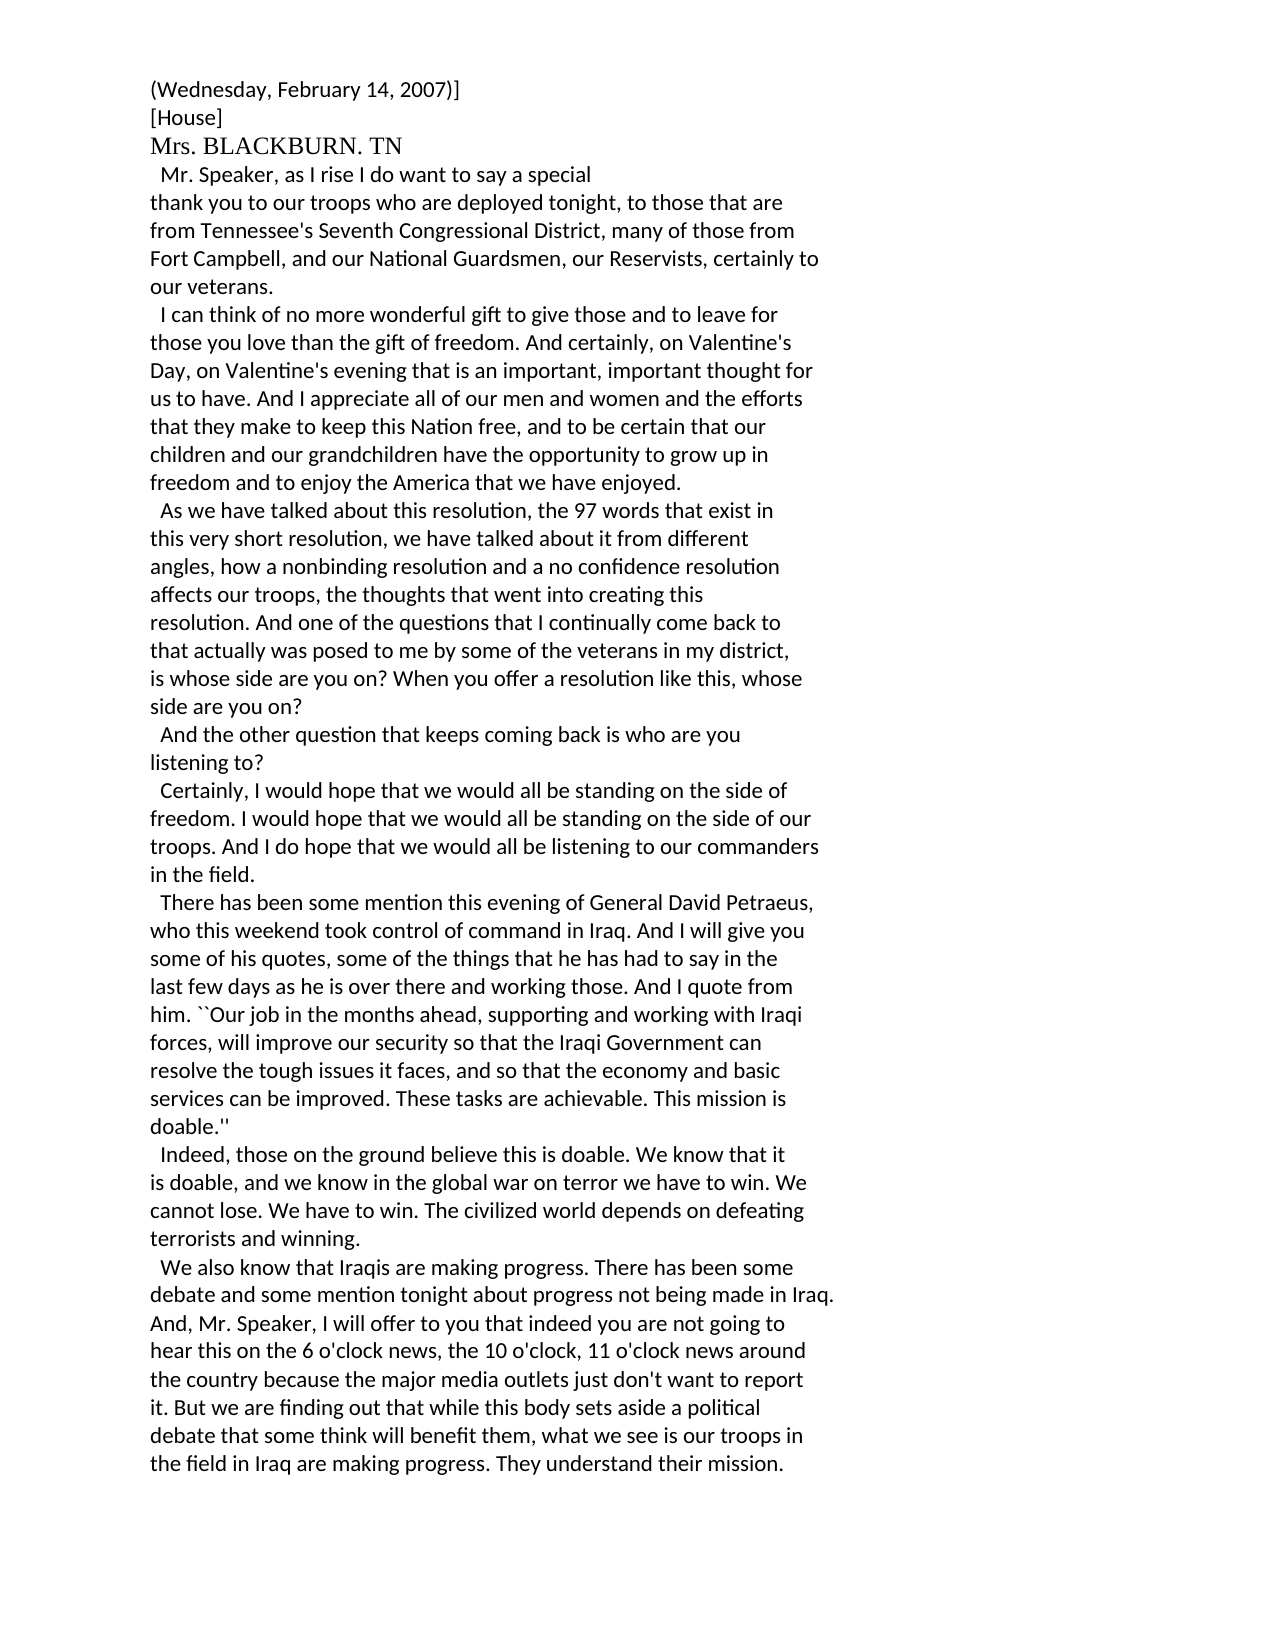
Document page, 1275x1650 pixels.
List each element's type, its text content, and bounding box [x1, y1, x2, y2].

text hear this on the 6 o'clock news, the 10 o'clock, 11 o'clock news around [150, 1337, 1125, 1365]
text freedom. I would hope that we would all be standing on the side of our [150, 804, 1125, 832]
text resolve the tough issues it faces, and so that the economy and basic [150, 1056, 1125, 1084]
text There has been some mention this evening of General David Petraeus, [150, 888, 1125, 916]
text us to have. And I appreciate all of our men and women and the efforts [150, 384, 1125, 412]
text Certainly, I would hope that we would all be standing on the side of [150, 776, 1125, 804]
text from Tennessee's Seventh Congressional District, many of those from [150, 216, 1125, 244]
text As we have talked about this resolution, the 97 words that exist in [150, 496, 1125, 524]
text Mr. Speaker, as I rise I do want to say a special [150, 160, 1125, 188]
text We also know that Iraqis are making progress. There has been some [150, 1253, 1125, 1281]
text side are you on? [150, 692, 1125, 720]
text children and our grandchildren have the opportunity to grow up in [150, 440, 1125, 468]
text who this weekend took control of command in Iraq. And I will give you [150, 916, 1125, 944]
text that they make to keep this Nation free, and to be certain that our [150, 412, 1125, 440]
text our veterans. [150, 272, 1125, 300]
text the country because the major media outlets just don't want to report [150, 1365, 1125, 1393]
text the field in Iraq are making progress. They understand their mission. [150, 1449, 1125, 1477]
text forces, will improve our security so that the Iraqi Government can [150, 1028, 1125, 1056]
text cannot lose. We have to win. The civilized world depends on defeating [150, 1197, 1125, 1224]
text freedom and to enjoy the America that we have enjoyed. [150, 468, 1125, 496]
text in the field. [150, 860, 1125, 888]
text debate and some mention tonight about progress not being made in Iraq. [150, 1281, 1125, 1309]
text thank you to our troops who are deployed tonight, to those that are [150, 188, 1125, 216]
text doable.'' [150, 1112, 1125, 1141]
text I can think of no more wonderful gift to give those and to leave for [150, 300, 1125, 328]
text this very short resolution, we have talked about it from different [150, 524, 1125, 552]
text is whose side are you on? When you offer a resolution like this, whose [150, 664, 1125, 692]
text And the other question that keeps coming back is who are you [150, 720, 1125, 748]
text him. ``Our job in the months ahead, supporting and working with Iraqi [150, 1000, 1125, 1028]
text troops. And I do hope that we would all be listening to our commanders [150, 832, 1125, 860]
text last few days as he is over there and working those. And I quote from [150, 972, 1125, 1000]
text And, Mr. Speaker, I will offer to you that indeed you are not going to [150, 1309, 1125, 1337]
text those you love than the gift of freedom. And certainly, on Valentine's [150, 328, 1125, 356]
text it. But we are finding out that while this body sets aside a political [150, 1393, 1125, 1421]
text Indeed, those on the ground believe this is doable. We know that it [150, 1141, 1125, 1168]
text angles, how a nonbinding resolution and a no confidence resolution [150, 552, 1125, 580]
text Day, on Valentine's evening that is an important, important thought for [150, 356, 1125, 384]
text affects our troops, the thoughts that went into creating this [150, 580, 1125, 608]
text terrorists and winning. [150, 1224, 1125, 1253]
text some of his quotes, some of the things that he has had to say in the [150, 944, 1125, 972]
text debate that some think will benefit them, what we see is our troops in [150, 1421, 1125, 1449]
text resolution. And one of the questions that I continually come back to [150, 608, 1125, 636]
text that actually was posed to me by some of the veterans in my district, [150, 636, 1125, 664]
text is doable, and we know in the global war on terror we have to win. We [150, 1168, 1125, 1197]
text services can be improved. These tasks are achievable. This mission is [150, 1084, 1125, 1112]
text Fort Campbell, and our National Guardsmen, our Reservists, certainly to [150, 244, 1125, 272]
text listening to? [150, 748, 1125, 776]
